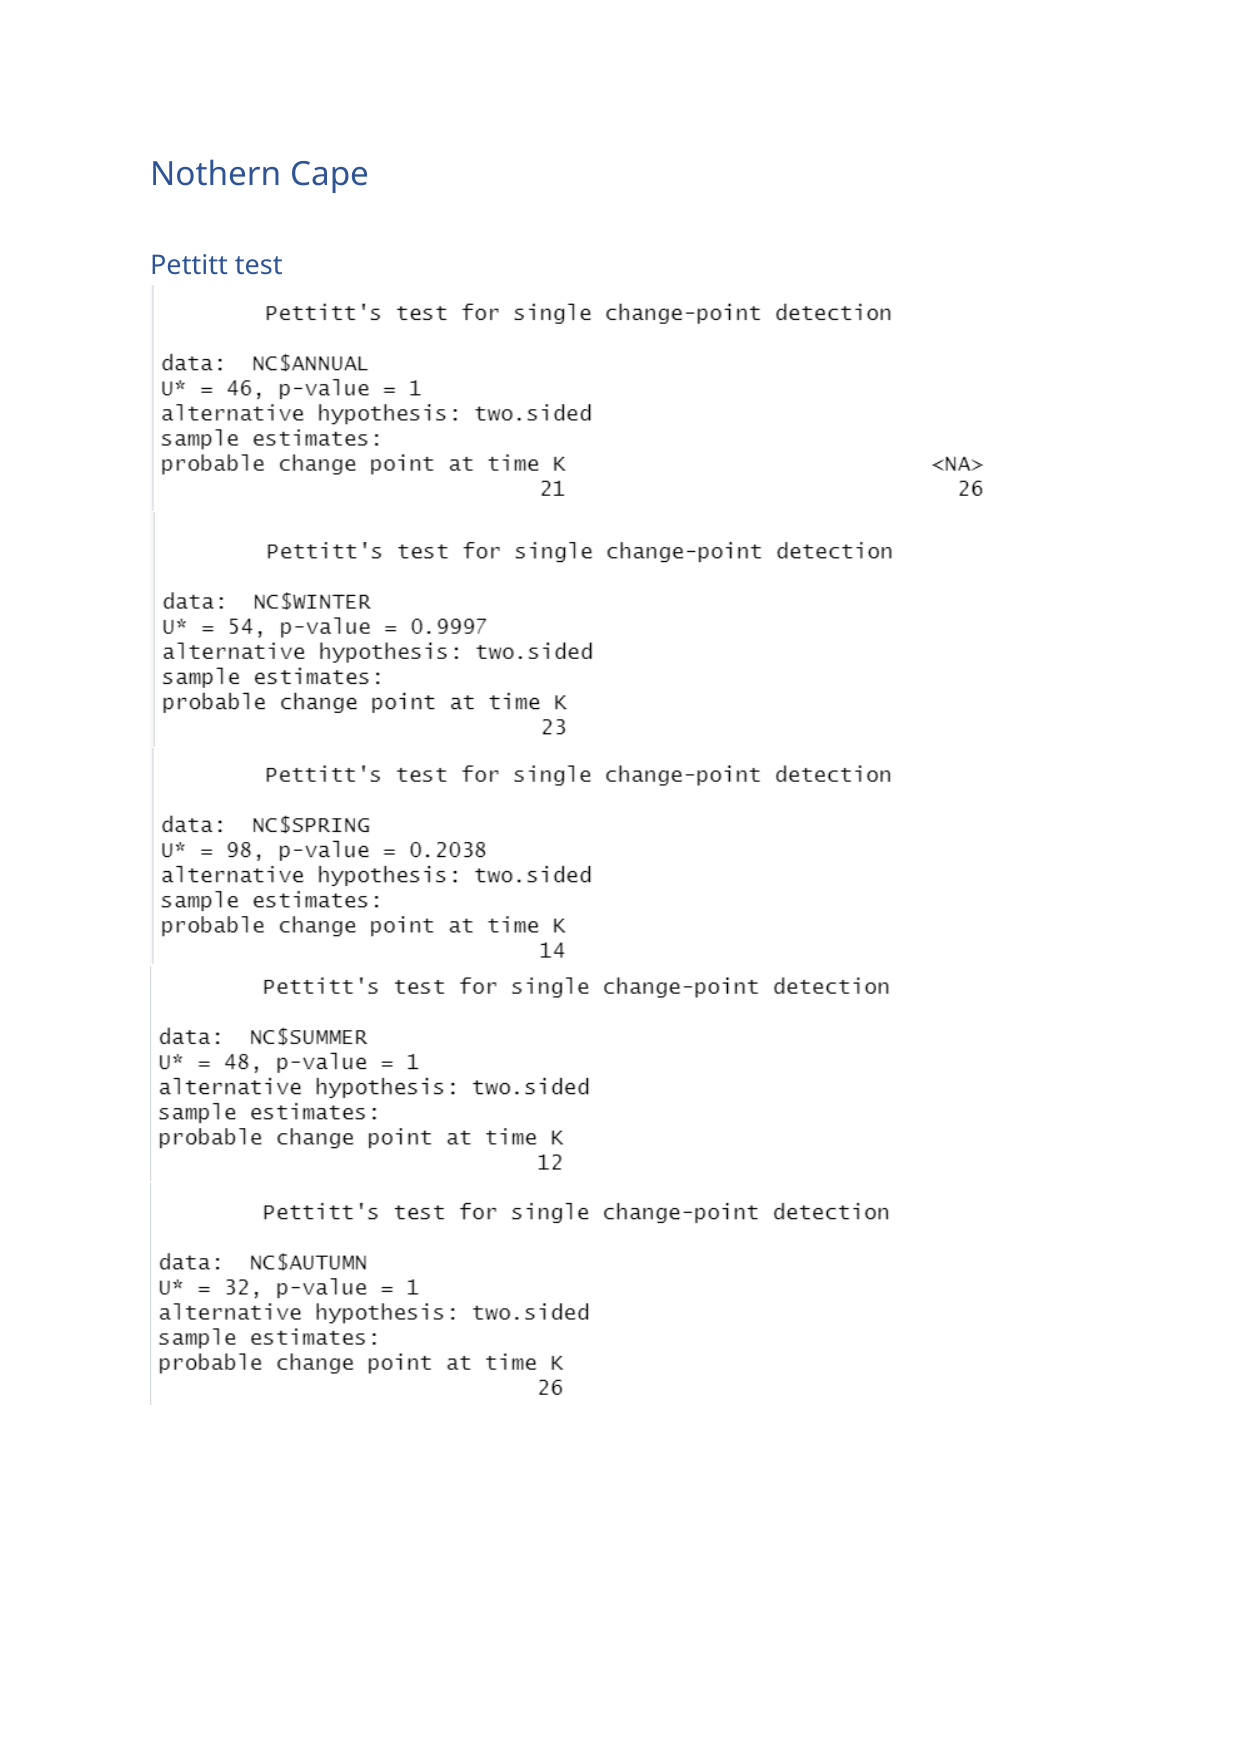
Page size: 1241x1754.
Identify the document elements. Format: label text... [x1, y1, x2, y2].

subtitle Pettitt test [150, 246, 1090, 283]
picture [150, 1183, 902, 1405]
picture [150, 285, 1008, 511]
picture [150, 748, 909, 964]
picture [150, 966, 926, 1181]
picture [150, 512, 914, 747]
subtitle Nothern Cape [150, 150, 1090, 195]
